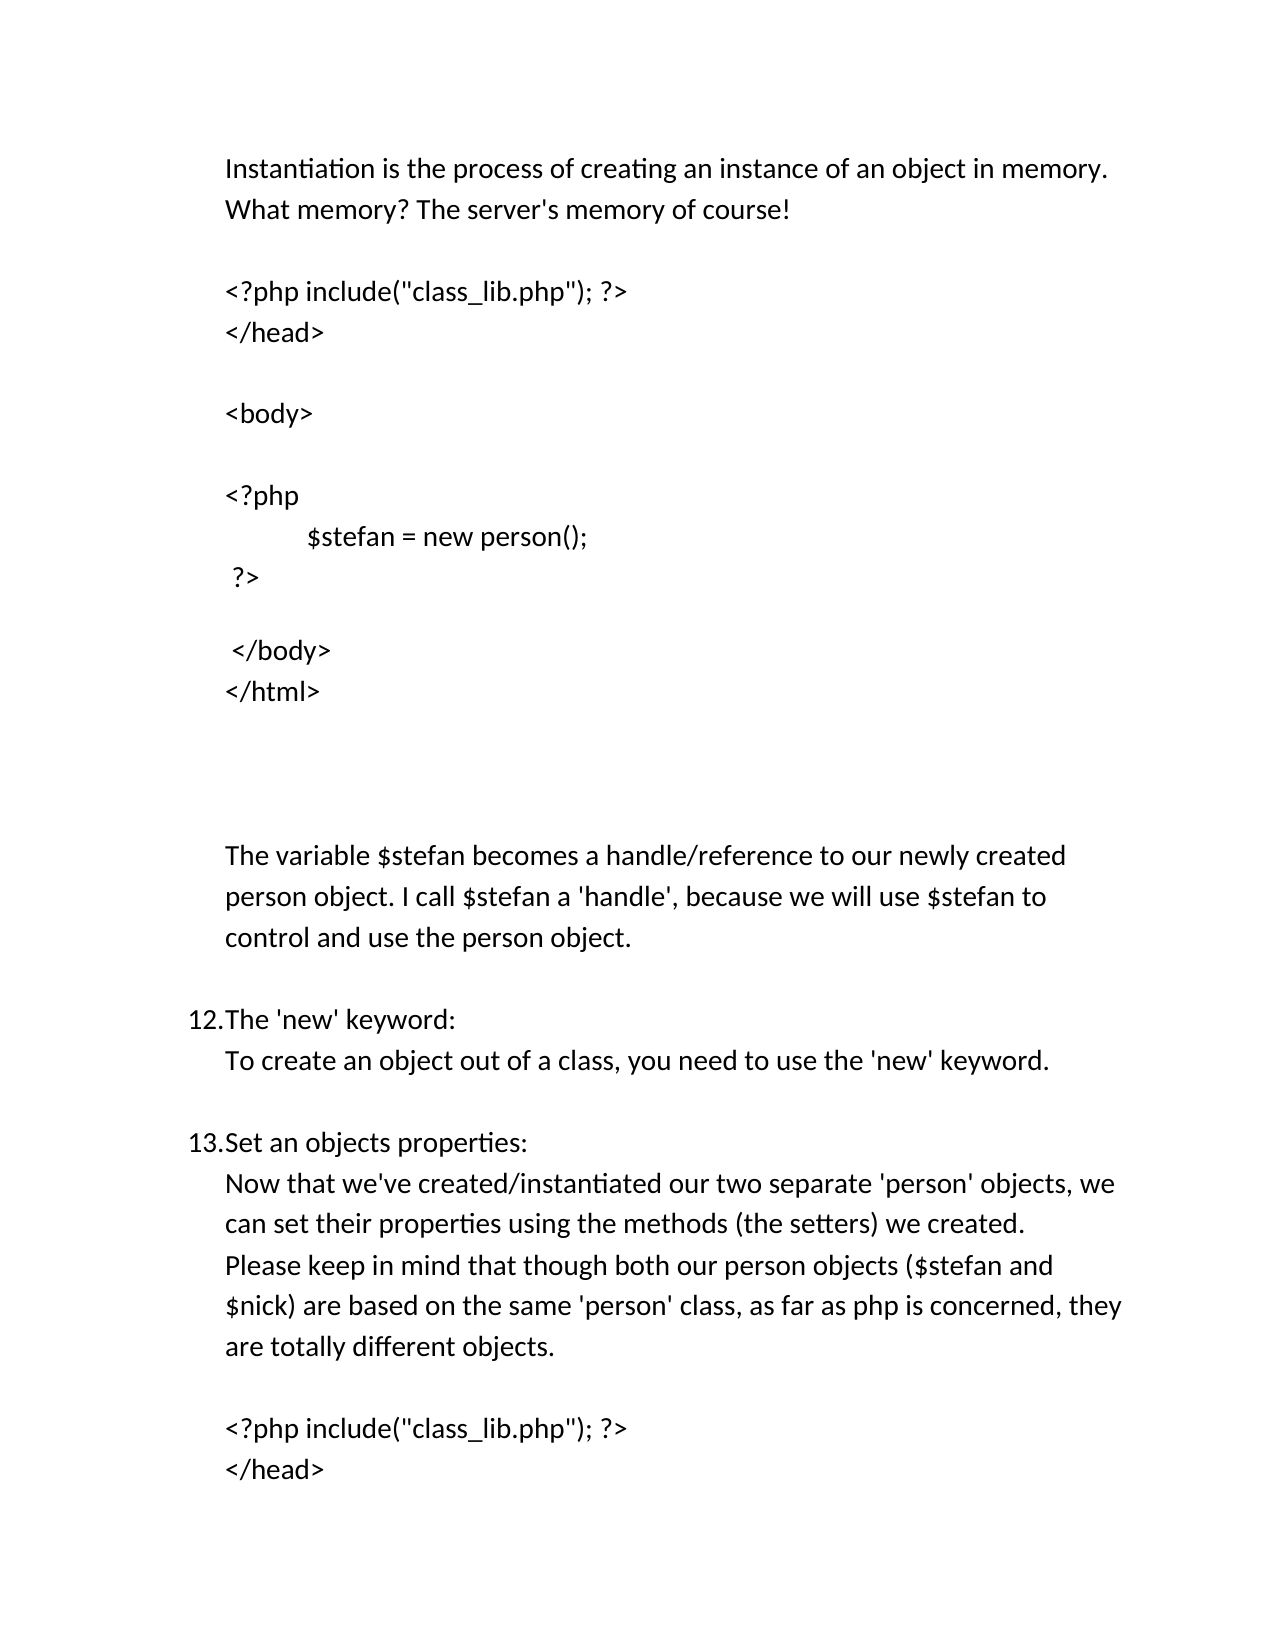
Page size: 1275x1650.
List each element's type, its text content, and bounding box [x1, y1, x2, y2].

list To create an object out of a class, you need to use the 'new' keyword. [225, 1042, 1125, 1077]
list </head> [225, 314, 1125, 349]
list Instantiation is the process of creating an instance of an object in memory. What memory? The server's memory of course! [225, 150, 1125, 227]
list Please keep in mind that though both our person objects ($stefan and $nick) are based on the same 'person' class, as far as php is concerned, they are totally different objects. [225, 1247, 1125, 1364]
list <?php include("class_lib.php"); ?> [225, 1410, 1125, 1446]
list Now that we've created/instantiated our two separate 'person' objects, we can set their properties using the methods (the setters) we created. [225, 1165, 1125, 1241]
list </html> [225, 673, 1125, 709]
list <body> [225, 396, 1125, 431]
list </body> [225, 632, 1125, 668]
list The 'new' keyword: [187, 1001, 1125, 1037]
list </head> [225, 1451, 1125, 1487]
list $stefan = new person(); [225, 518, 1125, 554]
list The variable $stefan becomes a handle/reference to our newly created person object. I call $stefan a 'handle', because we will use $stefan to control and use the person object. [225, 837, 1125, 955]
list <?php [225, 477, 1125, 513]
list ?> [225, 559, 1125, 595]
list <?php include("class_lib.php"); ?> [225, 273, 1125, 308]
list Set an objects properties: [187, 1124, 1125, 1159]
